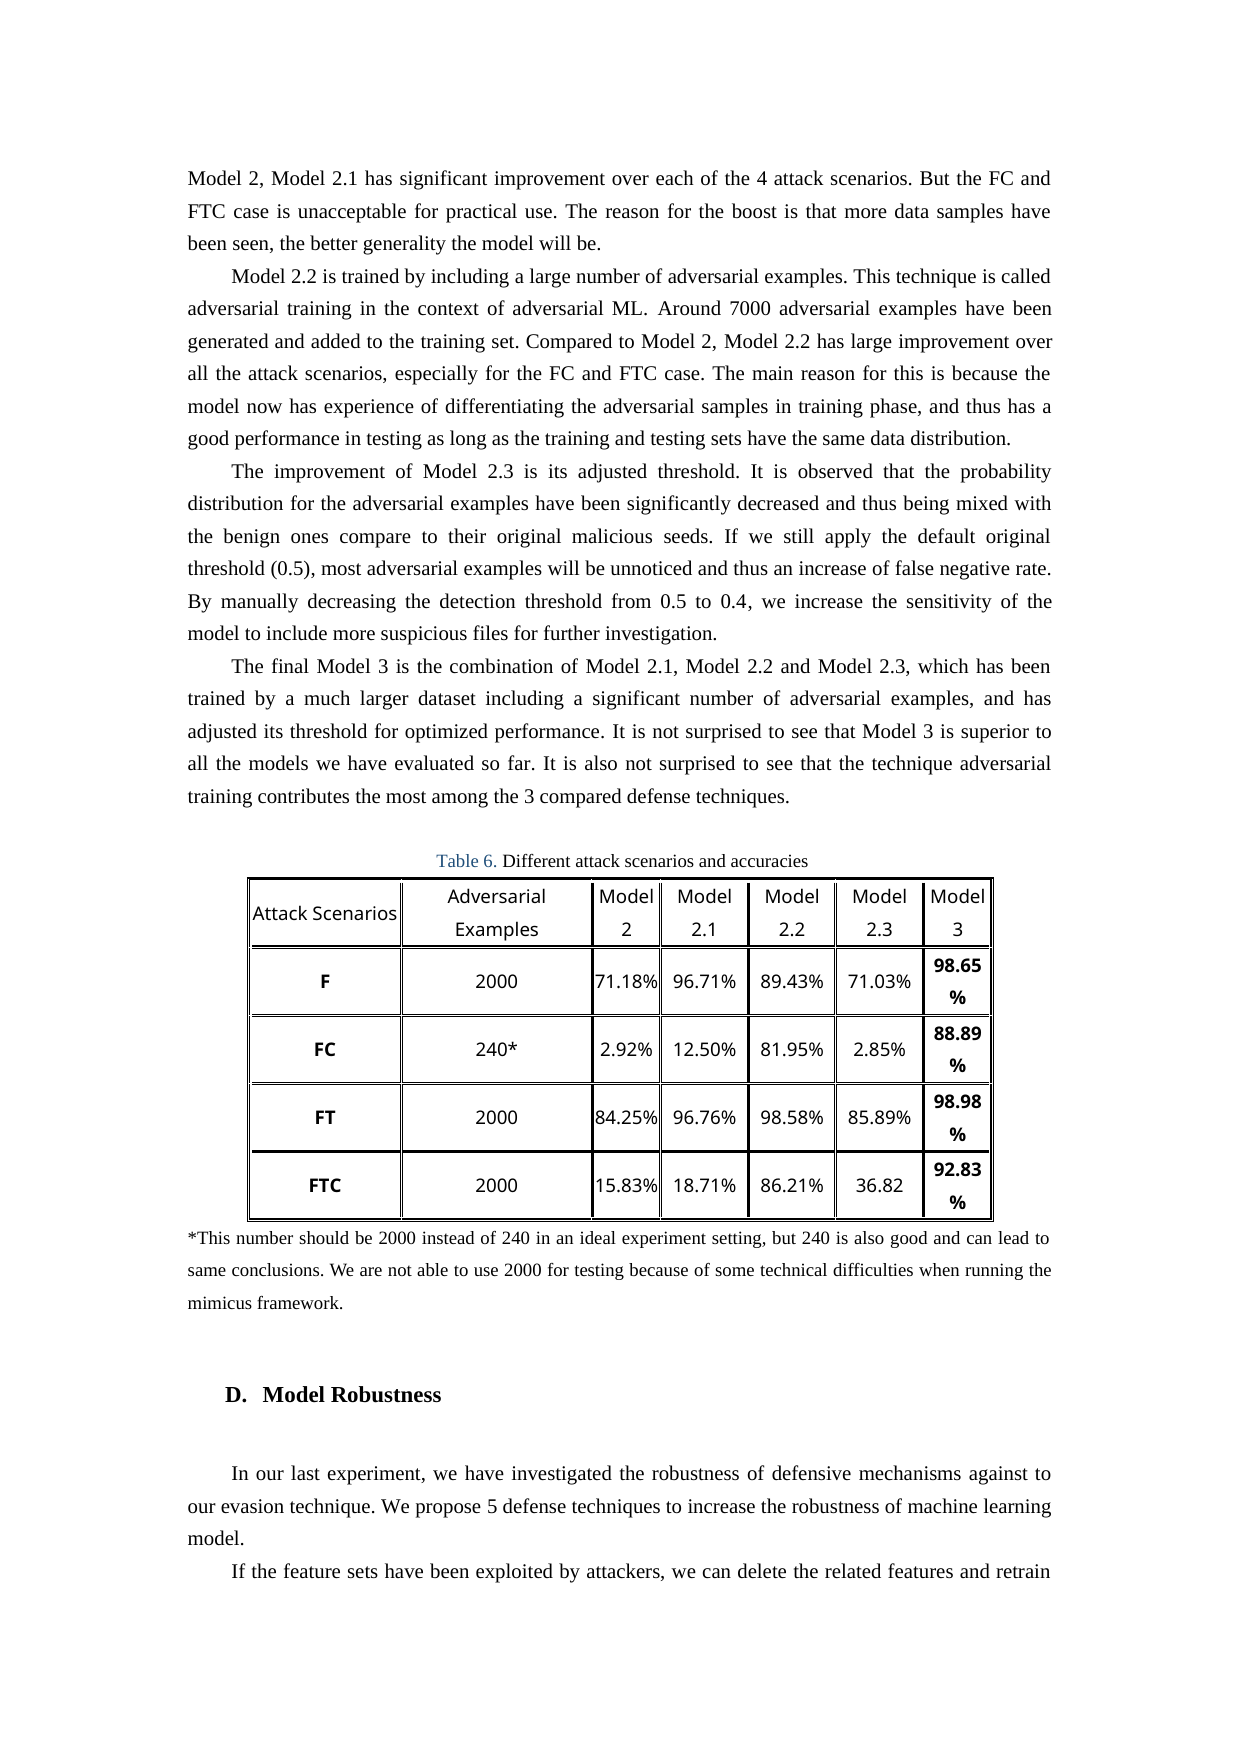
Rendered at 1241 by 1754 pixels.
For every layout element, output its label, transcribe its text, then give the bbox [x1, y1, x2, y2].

table_cell 96.71% [662, 949, 747, 1013]
text In our last experiment, we have investigated the robustness of defensive mechanisms against to our evasion technique. We propose 5 defense techniques to increase the robustness of machine learning model. [187, 1457, 1053, 1555]
table_header Model 2.1 [661, 880, 748, 945]
table_header Model 2 [592, 880, 661, 945]
table_cell FTC [250, 1150, 401, 1218]
text The final Model 3 is the combination of Model 2.1, Model 2.2 and Model 2.3, which has been trained by a much larger dataset including a significant number of adversarial examples, and has adjusted its threshold for optimized performance. It is not surprised to see that Model 3 is superior to all the models we have evaluated so far. It is also not surprised to see that the technique adversarial training contributes the most among the 3 compared defense techniques. [187, 649, 1053, 812]
table_cell 71.03% [837, 949, 922, 1013]
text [187, 162, 1053, 259]
table_cell 89.43% [750, 949, 834, 1013]
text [187, 1555, 1053, 1587]
table_cell 2.92% [594, 1017, 659, 1082]
table_cell 15.83% [592, 1153, 661, 1218]
table_cell 71.18% [594, 949, 659, 1013]
table_cell 98.65% [925, 945, 991, 1013]
text The improvement of Model 2.3 is its adjusted threshold. It is observed that the probability distribution for the adversarial examples have been significantly decreased and thus being mixed with the benign ones compare to their original malicious seeds. If we still apply the default original threshold (0.5), most adversarial examples will be unnoticed and thus an increase of false negative rate. By manually decreasing the detection threshold from 0.5 to 0.4, we increase the sensitivity of the model to include more suspicious files for further investigation. [187, 454, 1053, 649]
text Model 2.2 is trained by including a large number of adversarial examples. This technique is called adversarial training in the context of adversarial ML. Around 7000 adversarial examples have been generated and added to the training set. Compared to Model 2, Model 2.2 has large improvement over all the attack scenarios, especially for the FC and FTC case. The main reason for this is because the model now has experience of differentiating the adversarial samples in training phase, and thus has a good performance in testing as long as the training and testing sets have the same data distribution. [187, 259, 1053, 454]
table_header Attack Scenarios [250, 880, 401, 945]
table_header Model 2.2 [748, 880, 836, 945]
table_cell 81.95% [750, 1017, 834, 1082]
text *This number should be 2000 instead of 240 in an ideal experiment setting, but 240 is also good and can lead to same conclusions. We are not able to use 2000 for testing because of some technical difficulties when running the mimicus framework. [187, 1221, 1053, 1319]
table_cell 88.89% [925, 1014, 991, 1082]
table_header Model 3 [923, 880, 990, 945]
table_header Adversarial Examples [401, 879, 592, 945]
table_cell 84.25% [594, 1085, 659, 1150]
table_cell 85.89% [837, 1085, 922, 1150]
table_cell 2000 [403, 949, 591, 1013]
subtitle Model Robustness [225, 1378, 1053, 1411]
table_cell 240* [403, 1017, 591, 1082]
text Table 6. Different attack scenarios and accuracies [187, 844, 1053, 877]
table_cell 86.21% [748, 1153, 836, 1218]
table_cell FC [250, 1014, 400, 1082]
table_cell 2.85% [837, 1017, 922, 1082]
table_cell 98.58% [750, 1085, 834, 1150]
table_cell 2000 [401, 1153, 592, 1218]
table_cell 36.82 [836, 1153, 923, 1218]
table_cell 2000 [403, 1085, 591, 1150]
table_header Model 2.3 [836, 880, 923, 945]
table_cell 96.76% [662, 1085, 747, 1150]
table_cell FT [248, 1082, 401, 1150]
table_cell 12.50% [662, 1017, 747, 1082]
table_cell 92.83% [923, 1150, 990, 1218]
table_cell 18.71% [661, 1153, 748, 1218]
table_cell 98.98% [923, 1082, 992, 1150]
table_cell F [250, 945, 400, 1013]
